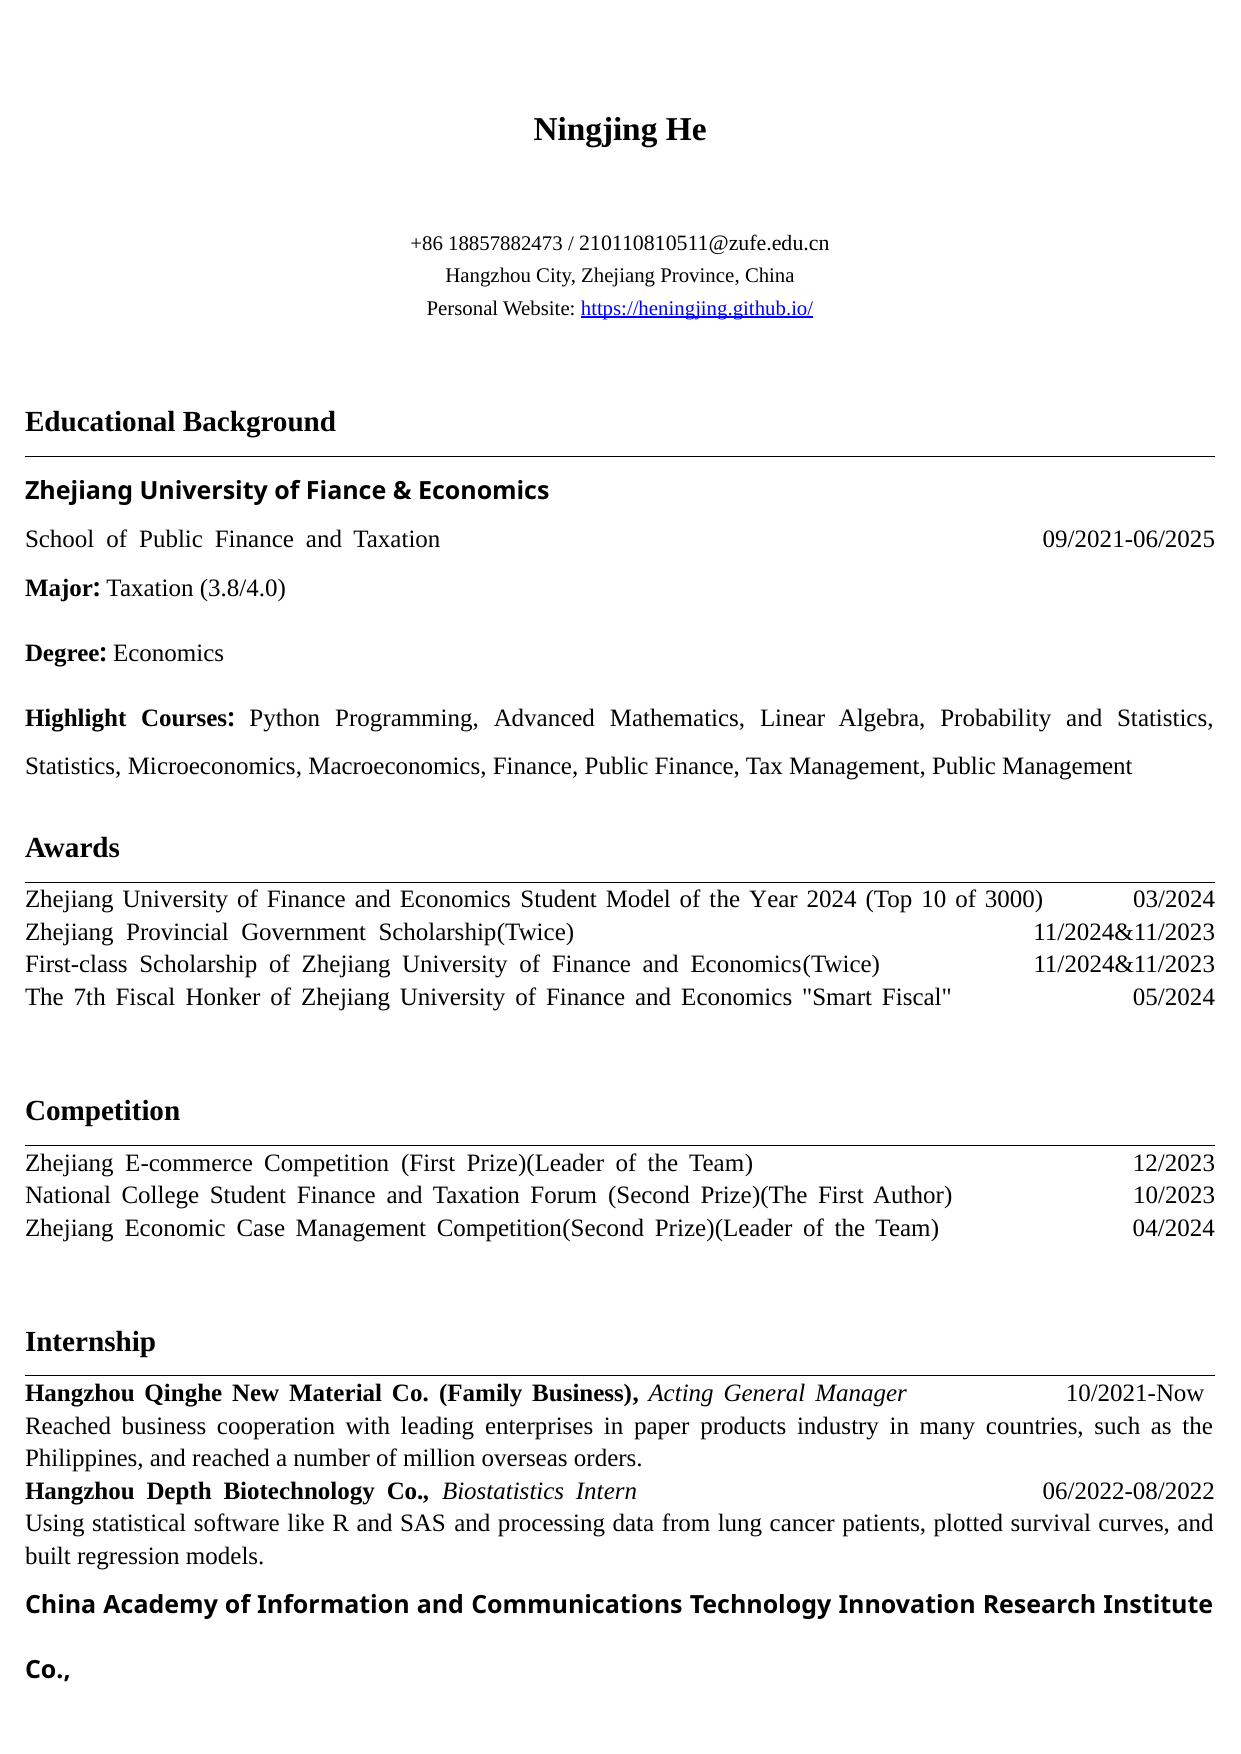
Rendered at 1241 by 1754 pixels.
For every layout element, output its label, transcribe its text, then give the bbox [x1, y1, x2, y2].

text Zhejiang University of Fiance & Economics [25, 457, 1215, 522]
list Hangzhou Depth Biotechnology Co., Biostatistics Intern 06/2022-08/2022 [25, 1474, 1215, 1506]
text Hangzhou Qinghe New Material Co. (Family Business), Acting General Manager 10/2021-Now [25, 1376, 1215, 1409]
text Internship [25, 1308, 1215, 1375]
text Zhejiang Provincial Government Scholarship(Twice) 11/2024&11/2023 [25, 915, 1215, 948]
text Awards [25, 814, 1215, 882]
text The 7th Fiscal Honker of Zhejiang University of Finance and Economics "Smart Fiscal" 05/2024 [25, 980, 1215, 1013]
list Using statistical software like R and SAS and processing data from lung cancer patients, plotted survival curves, and built regression models. [25, 1506, 1215, 1571]
text Zhejiang E-commerce Competition (First Prize)(Leader of the Team) 12/2023 [25, 1146, 1215, 1178]
list Degree: Economics [25, 619, 1215, 684]
title Highlight Courses: Python Programming, Advanced Mathematics, Linear Algebra, Probability and Statistics, Statistics, Microeconomics, Macroeconomics, Finance, Public Finance, Tax Management, Public Management [25, 684, 1215, 782]
text National College Student Finance and Taxation Forum (Second Prize)(The First Author) 10/2023 [25, 1178, 1215, 1211]
text +86 18857882473 / 210110810511@zufe.edu.cn [25, 226, 1215, 259]
text School of Public Finance and Taxation 09/2021-06/2025 [25, 522, 1215, 554]
text Ningjing He [25, 96, 1215, 161]
text Competition [25, 1078, 1215, 1145]
list China Academy of Information and Communications Technology Innovation Research Institute Co., [25, 1571, 1215, 1701]
list Reached business cooperation with leading enterprises in paper products industry in many countries, such as the Philippines, and reached a number of million overseas orders. [25, 1409, 1215, 1474]
text Personal Website: https://heningjing.github.io/ [25, 291, 1215, 324]
text Hangzhou City, Zhejiang Province, China [25, 259, 1215, 291]
list Major: Taxation (3.8/4.0) [25, 554, 1215, 619]
text Educational Background [25, 389, 1215, 456]
text Zhejiang Economic Case Management Competition(Second Prize)(Leader of the Team) 04/2024 [25, 1211, 1215, 1243]
text First-class Scholarship of Zhejiang University of Finance and Economics(Twice) 11/2024&11/2023 [25, 948, 1215, 980]
text Zhejiang University of Finance and Economics Student Model of the Year 2024 (Top 10 of 3000) 03/2024 [25, 883, 1215, 915]
